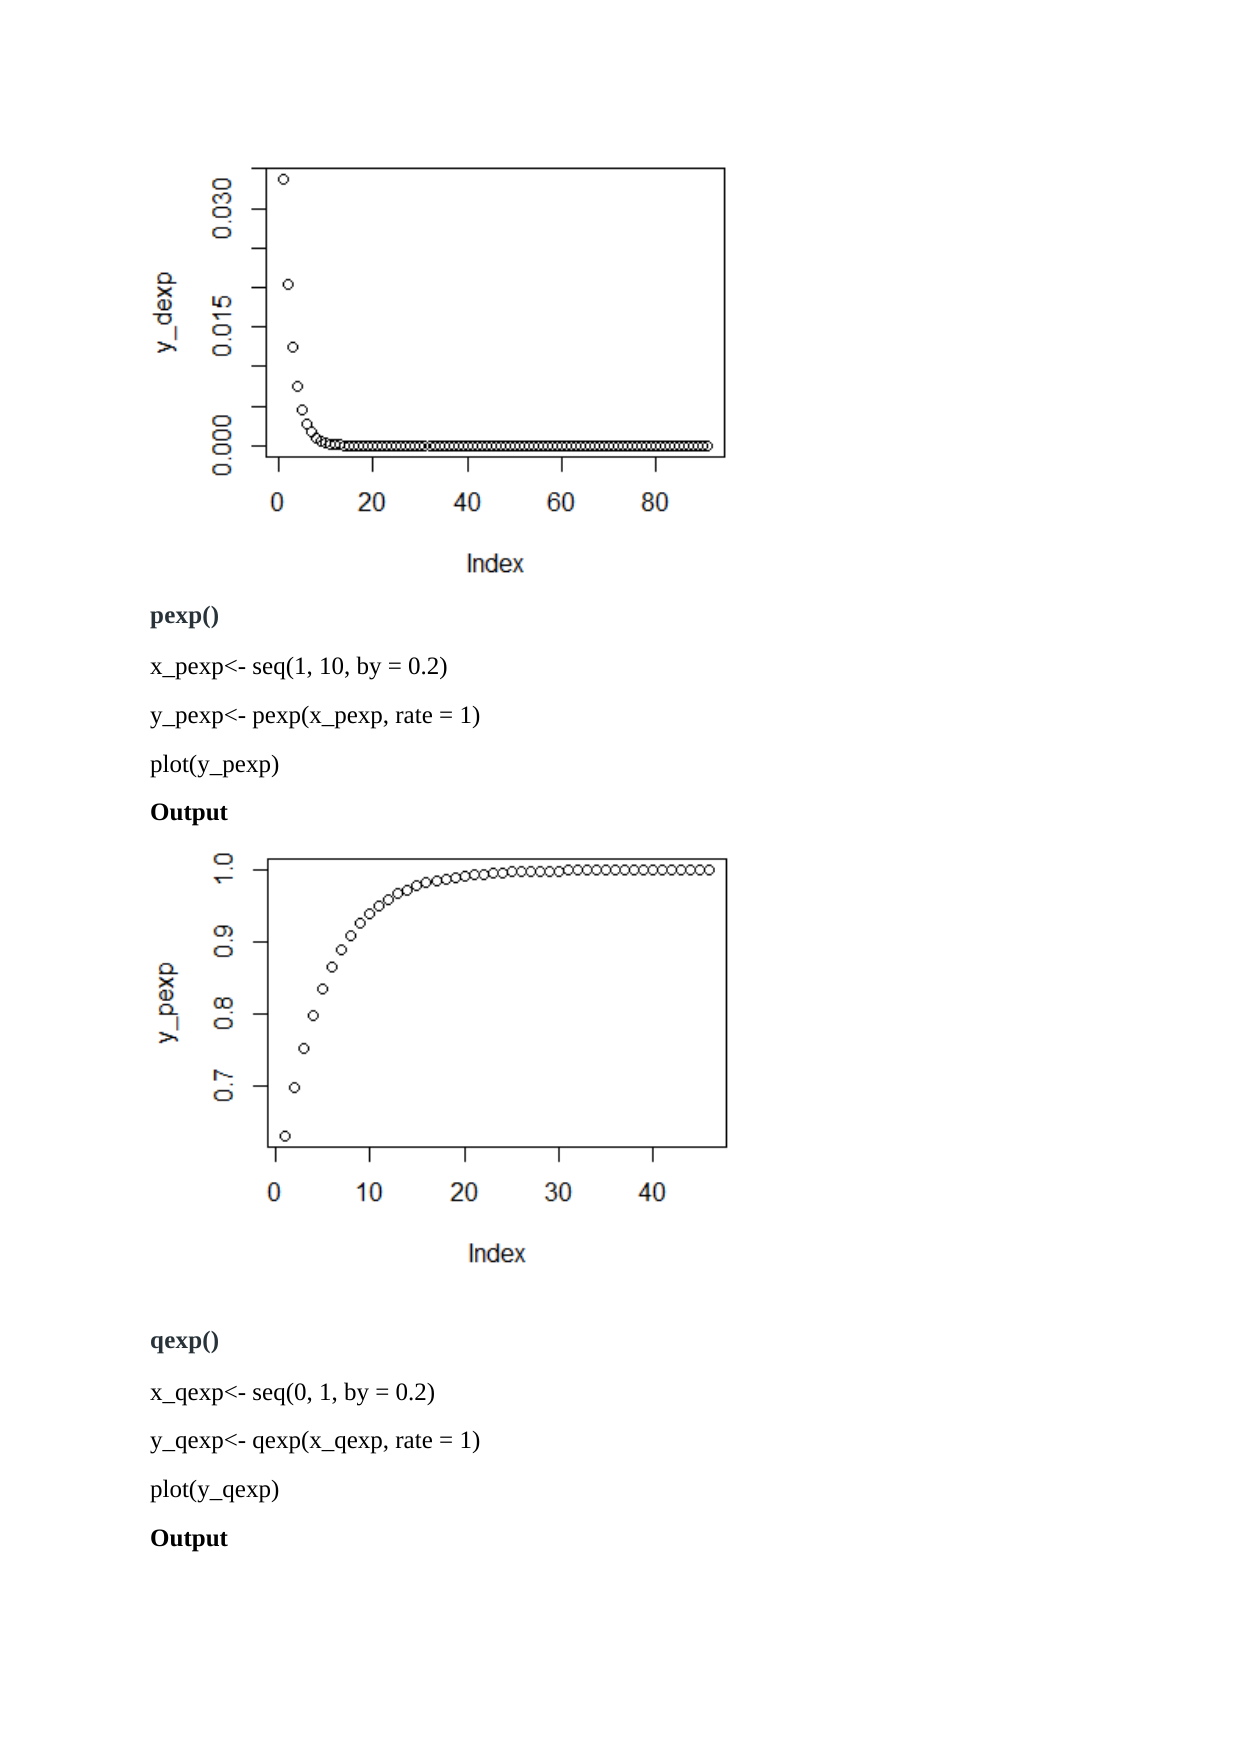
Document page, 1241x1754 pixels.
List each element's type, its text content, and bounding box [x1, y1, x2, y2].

subtitle pexp() [150, 600, 1090, 629]
text plot(y_qexp) [150, 1474, 1090, 1503]
text x_pexp<- seq(1, 10, by = 0.2) [150, 651, 1090, 680]
picture [150, 150, 782, 582]
text Output [150, 797, 1090, 826]
text plot(y_pexp) [150, 749, 1090, 777]
text Output [150, 1523, 1090, 1552]
subtitle qexp() [150, 1326, 1090, 1354]
text y_pexp<- pexp(x_pexp, rate = 1) [150, 700, 1090, 729]
text x_qexp<- seq(0, 1, by = 0.2) [150, 1377, 1090, 1405]
text y_qexp<- qexp(x_qexp, rate = 1) [150, 1425, 1090, 1454]
picture [150, 846, 787, 1275]
